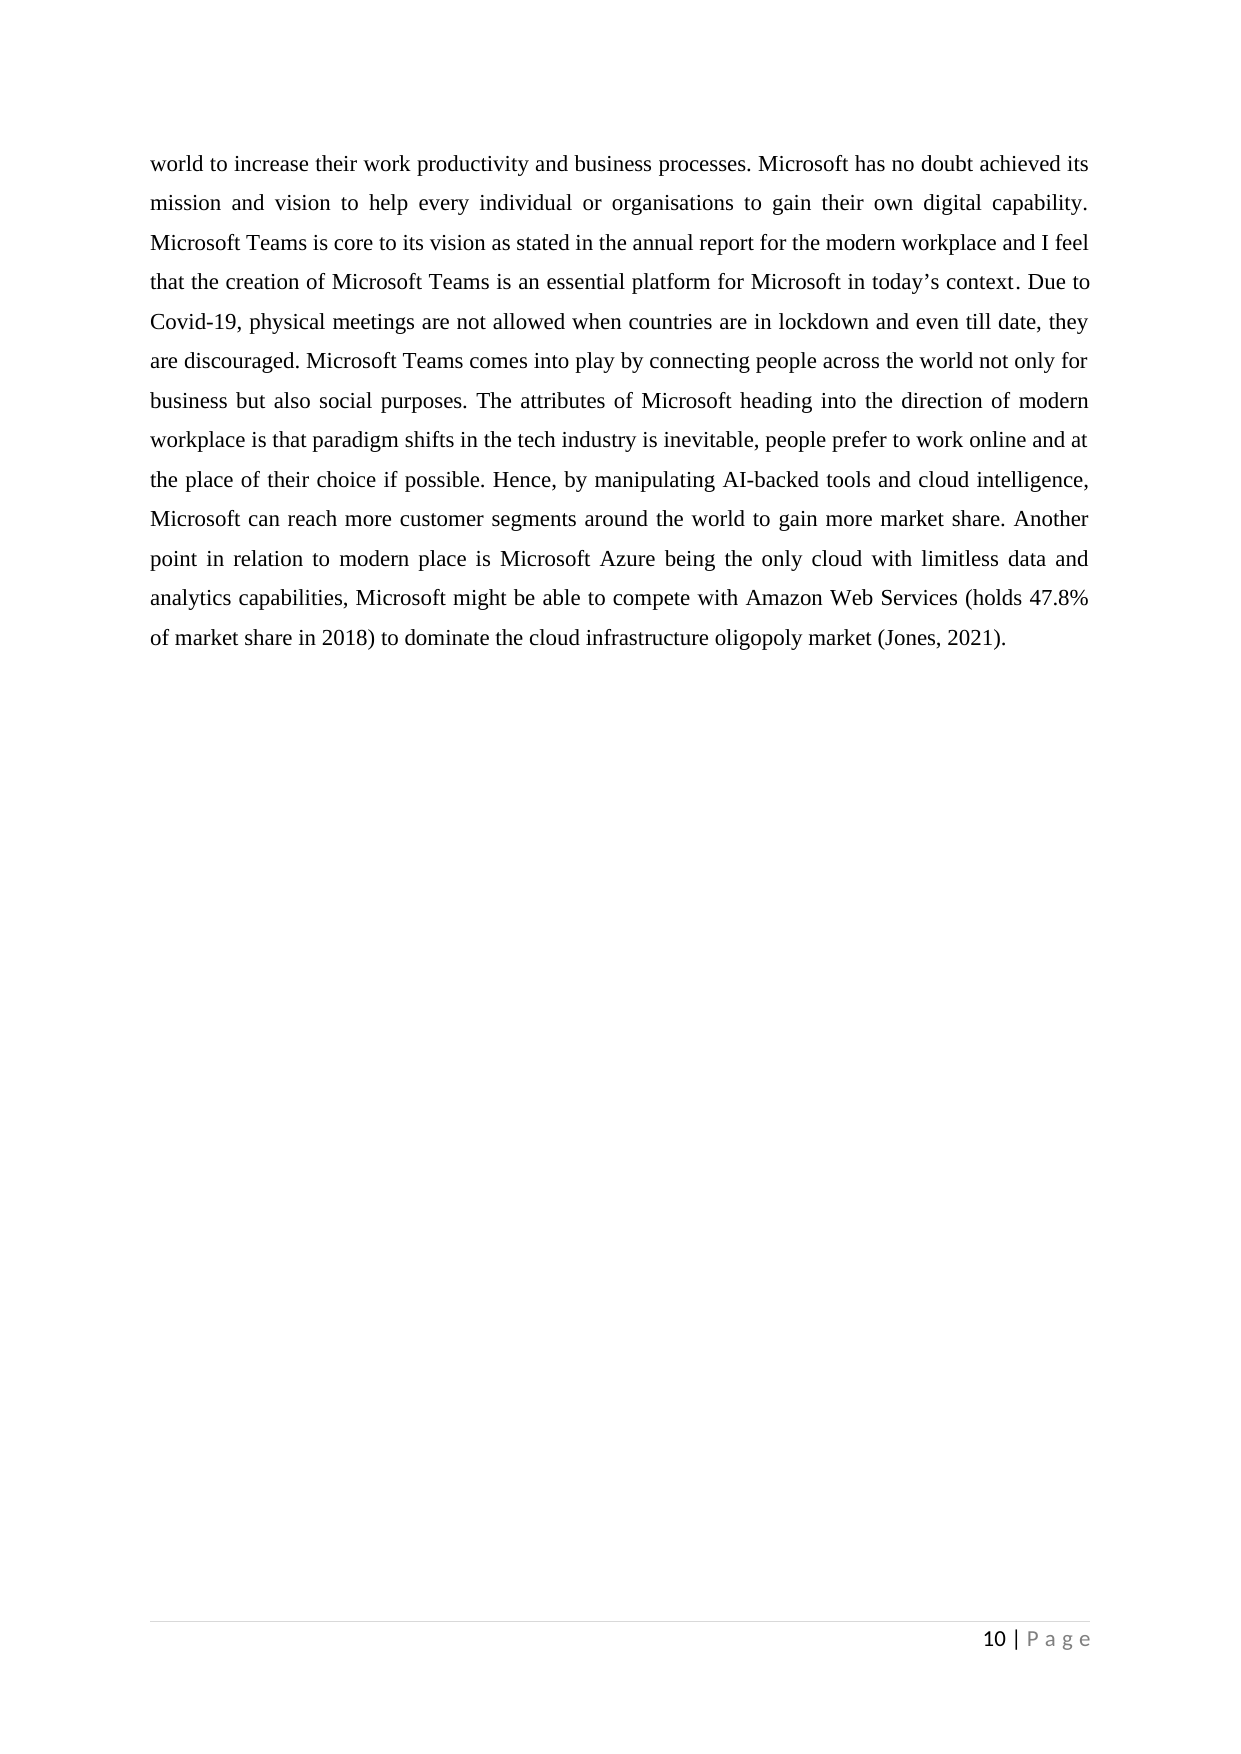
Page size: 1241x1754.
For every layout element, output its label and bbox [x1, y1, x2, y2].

text [150, 150, 1090, 650]
